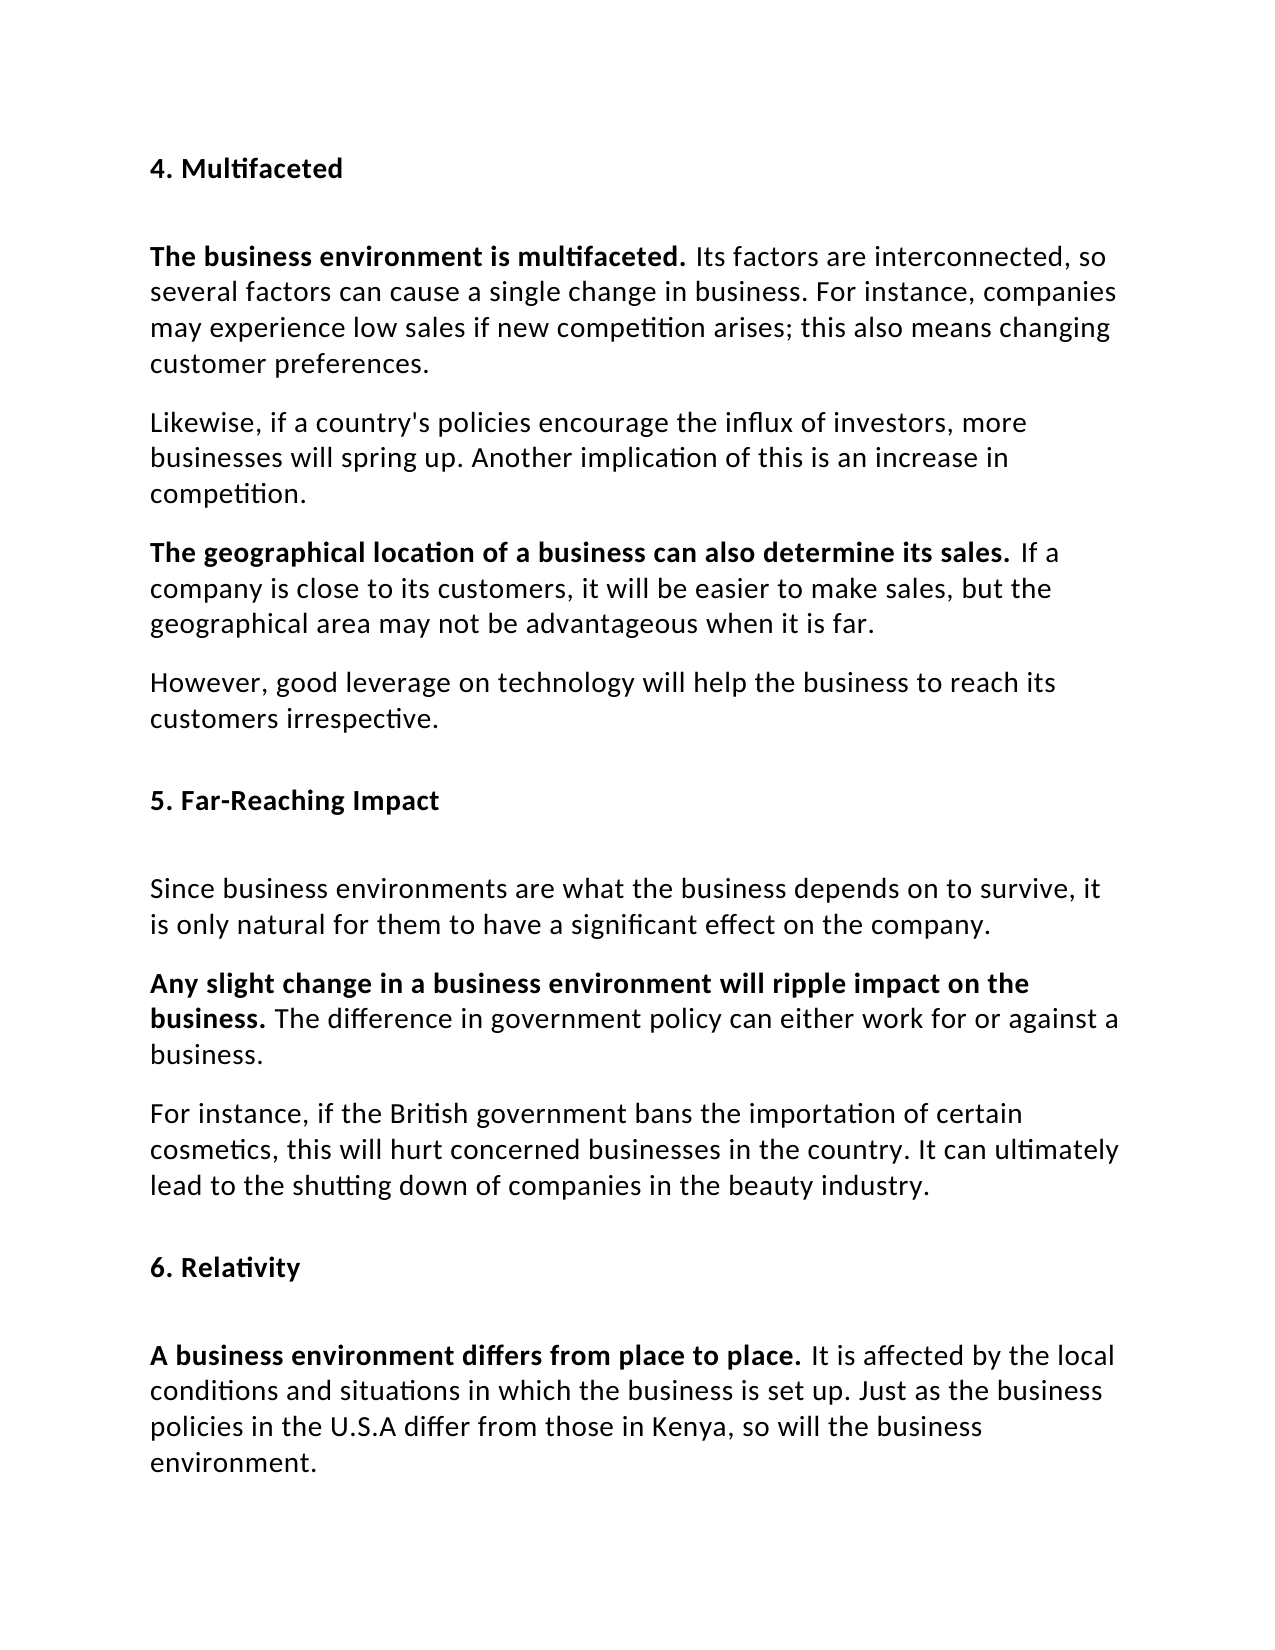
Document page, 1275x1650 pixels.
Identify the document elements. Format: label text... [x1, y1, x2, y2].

text However, good leverage on technology will help the business to reach its customers irrespective. [150, 664, 1125, 736]
subtitle 5. Far-Reaching Impact [150, 782, 1125, 818]
text Since business environments are what the business depends on to survive, it is only natural for them to have a significant effect on the company. [150, 870, 1125, 942]
subtitle 4. Multifaceted [150, 150, 1125, 186]
text Likewise, if a country's policies encourage the influx of investors, more businesses will spring up. Another implication of this is an increase in competition. [150, 404, 1125, 511]
text The geographical location of a business can also determine its sales. If a company is close to its customers, it will be easier to make sales, but the geographical area may not be advantageous when it is far. [150, 534, 1125, 641]
text A business environment differs from place to place. It is affected by the local conditions and situations in which the business is set up. Just as the business policies in the U.S.A differ from those in Kenya, so will the business environment. [150, 1337, 1125, 1479]
subtitle 6. Relativity [150, 1249, 1125, 1285]
text For instance, if the British government bans the importation of certain cosmetics, this will hurt concerned businesses in the country. It can ultimately lead to the shutting down of companies in the beauty industry. [150, 1095, 1125, 1202]
text The business environment is multifaceted. Its factors are interconnected, so several factors can cause a single change in business. For instance, companies may experience low sales if new competition arises; this also means changing customer preferences. [150, 238, 1125, 380]
text Any slight change in a business environment will ripple impact on the business. The difference in government policy can either work for or against a business. [150, 965, 1125, 1072]
